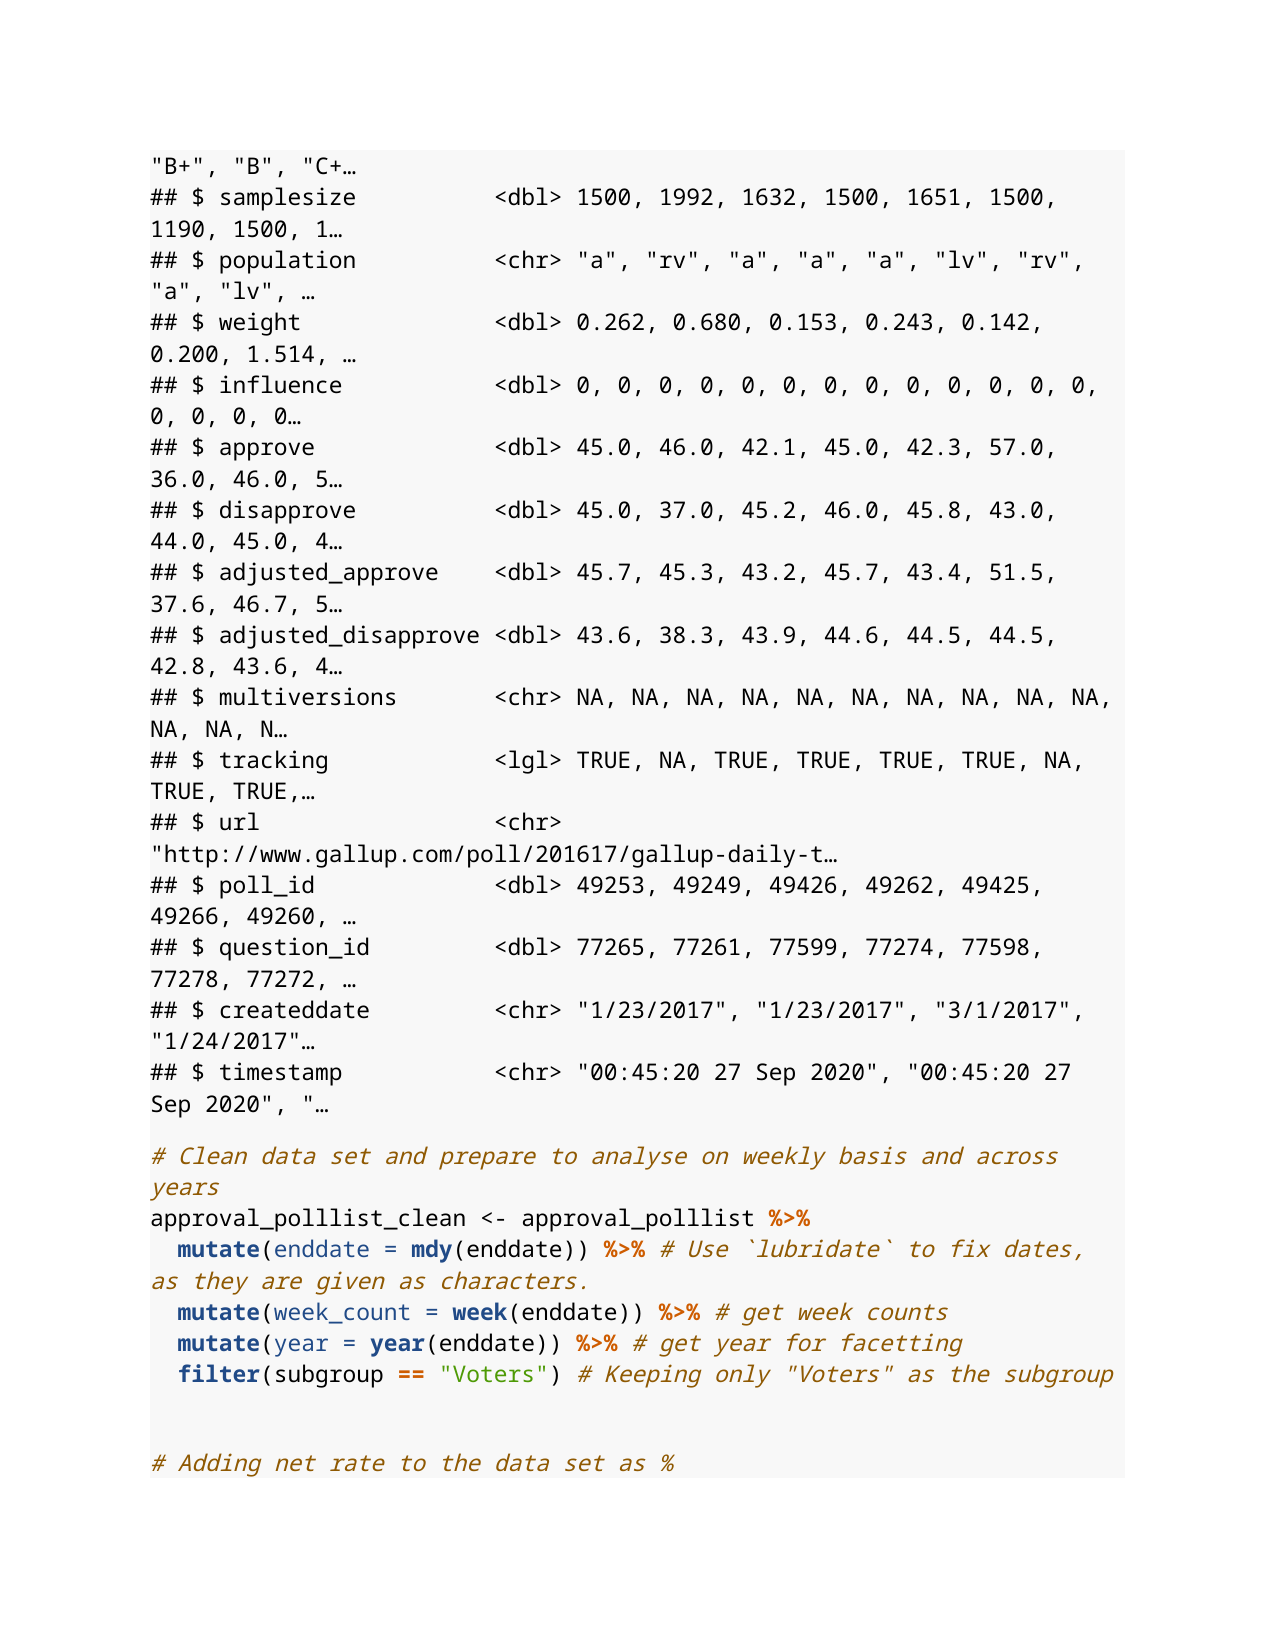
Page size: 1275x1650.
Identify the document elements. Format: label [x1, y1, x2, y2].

text [150, 1139, 1125, 1478]
text [150, 150, 1125, 1119]
